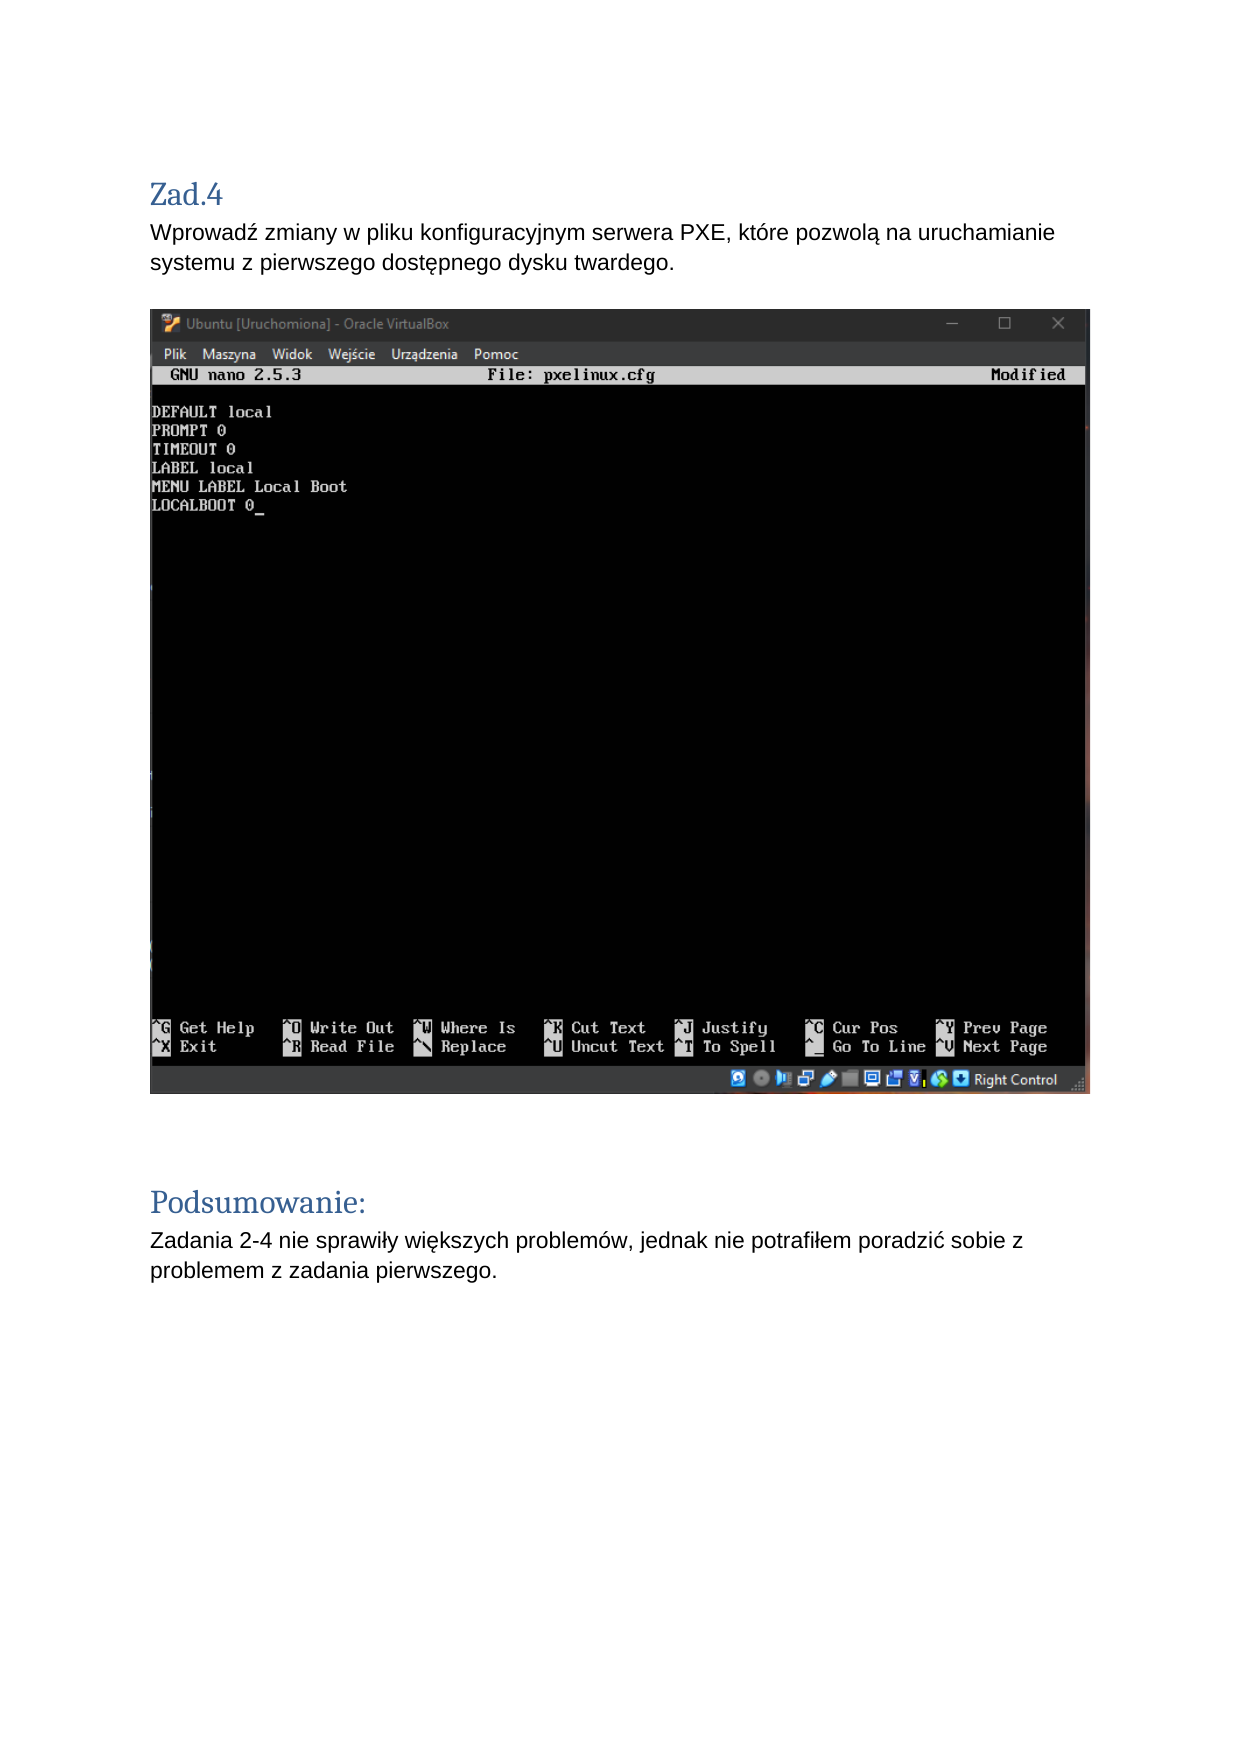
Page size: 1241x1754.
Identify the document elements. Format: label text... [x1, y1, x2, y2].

text Zadania 2-4 nie sprawiły większych problemów, jednak nie potrafiłem poradzić sobie z problemem z zadania pierwszego. [150, 1227, 1090, 1284]
picture [150, 309, 1091, 1094]
subtitle Zad.4 [150, 175, 1090, 213]
text Wprowadź zmiany w pliku konfiguracyjnym serwera PXE, które pozwolą na uruchamianie systemu z pierwszego dostępnego dysku twardego. [150, 219, 1090, 276]
subtitle Podsumowanie: [150, 1183, 1090, 1221]
